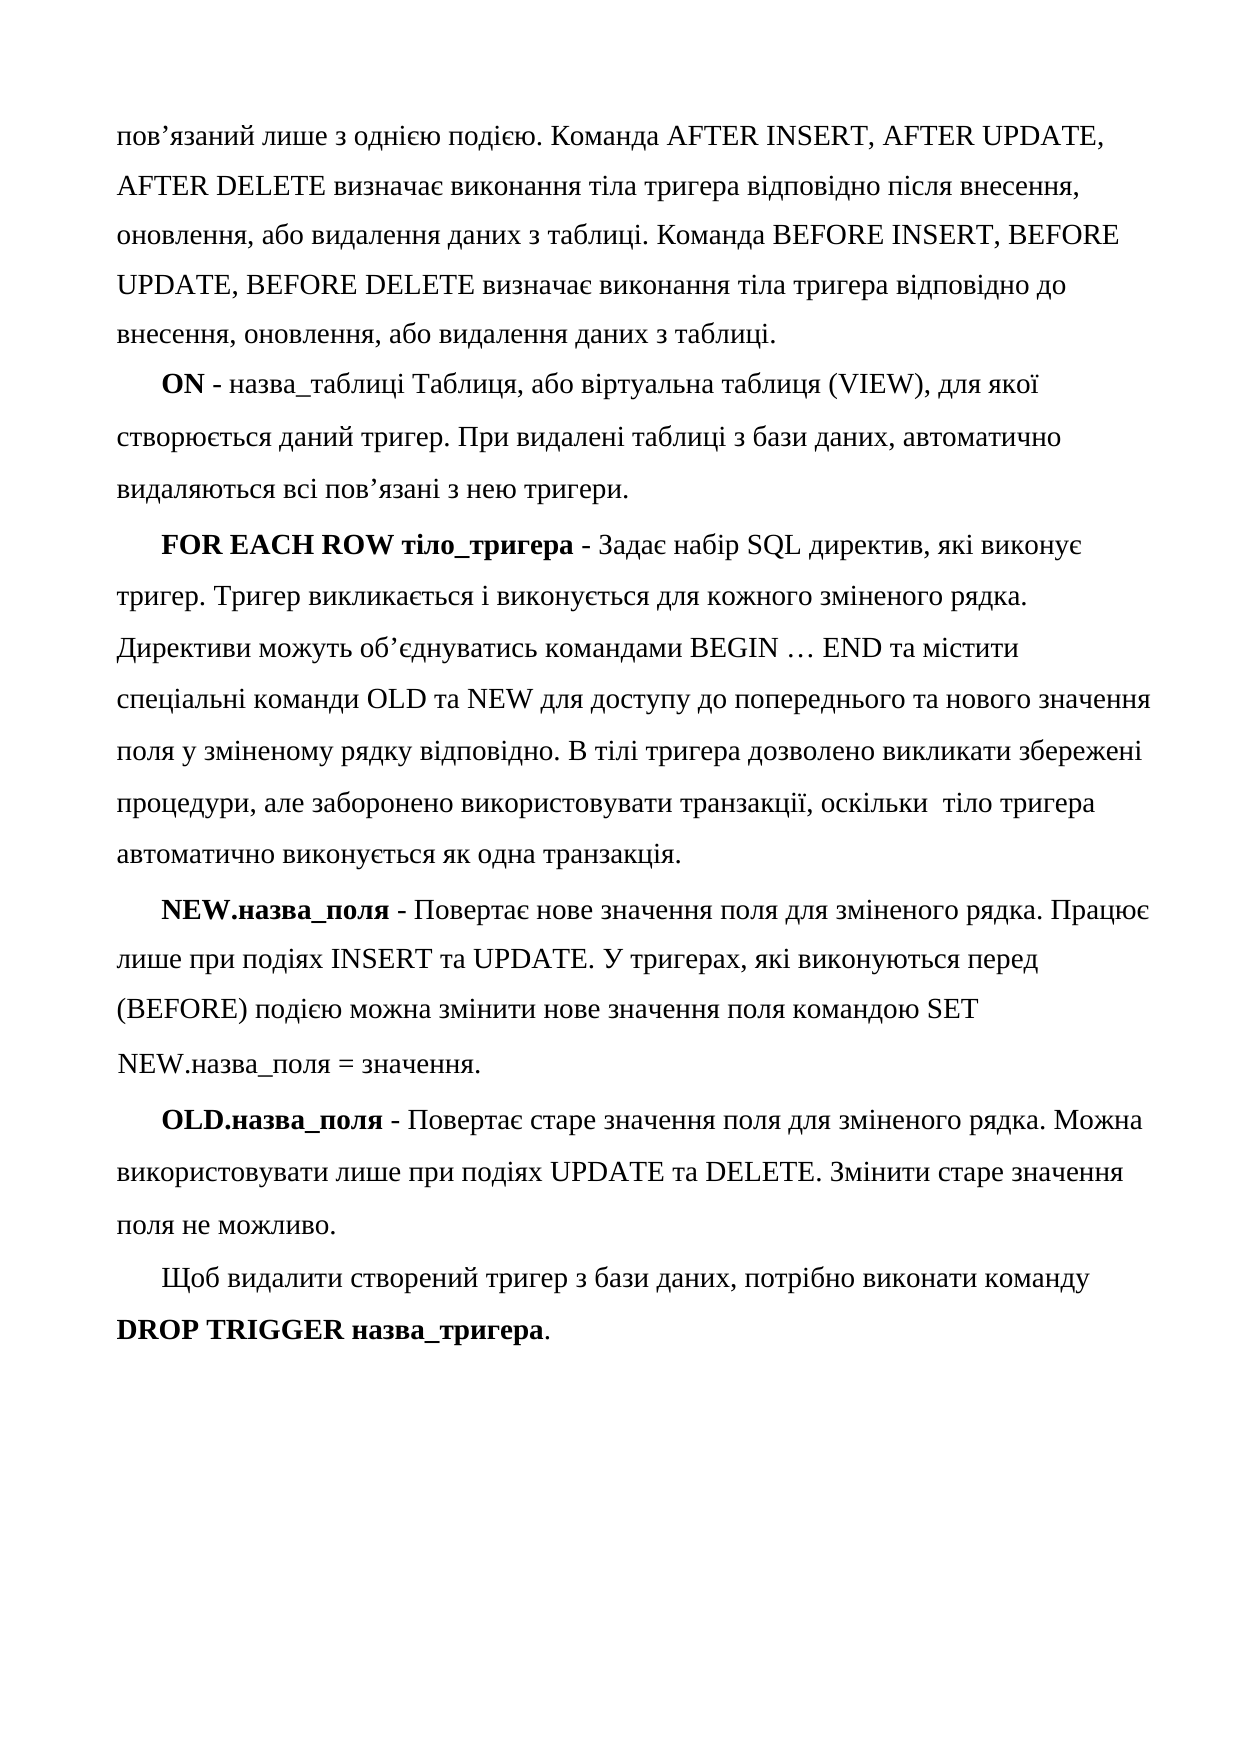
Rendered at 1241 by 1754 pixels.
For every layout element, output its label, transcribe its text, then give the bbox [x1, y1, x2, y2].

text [116, 118, 1152, 350]
text ON - назва_таблиці Таблиця, або віртуальна таблиця (VIEW), для якої створюється даний тригер. При видалені таблиці з бази даних, автоматично видаляються всі пов’язані з нею тригери. [116, 366, 1152, 505]
text (BEFORE) подією можна змінити нове значення поля командою SET NEW.назва_поля = значення. [116, 991, 1152, 1080]
text FOR EACH ROW тіло_тригера - Задає набір SQL директив, які виконує тригер. Тригер викликається і виконується для кожного зміненого рядка. Директиви можуть об’єднуватись командами BEGIN … END та містити спеціальні команди OLD та NEW для доступу до попереднього та нового значення поля у зміненому рядку відповідно. В тілі тригера дозволено викликати збережені процедури, але заборонено використовувати транзакції, оскільки тіло тригера автоматично виконується як одна транзакція. [116, 527, 1152, 870]
text OLD.назва_поля - Повертає старе значення поля для зміненого рядка. Можна використовувати лише при подіях UPDATE та DELETE. Змінити старе значення поля не можливо. [116, 1102, 1152, 1241]
text NEW.назва_поля - Повертає нове значення поля для зміненого рядка. Працює лише при подіях INSERT та UPDATE. У тригерах, які виконуються перед [116, 892, 1152, 975]
text Щоб видалити створений тригер з бази даних, потрібно виконати команду DROP TRIGGER назва_тригера. [116, 1260, 1152, 1346]
